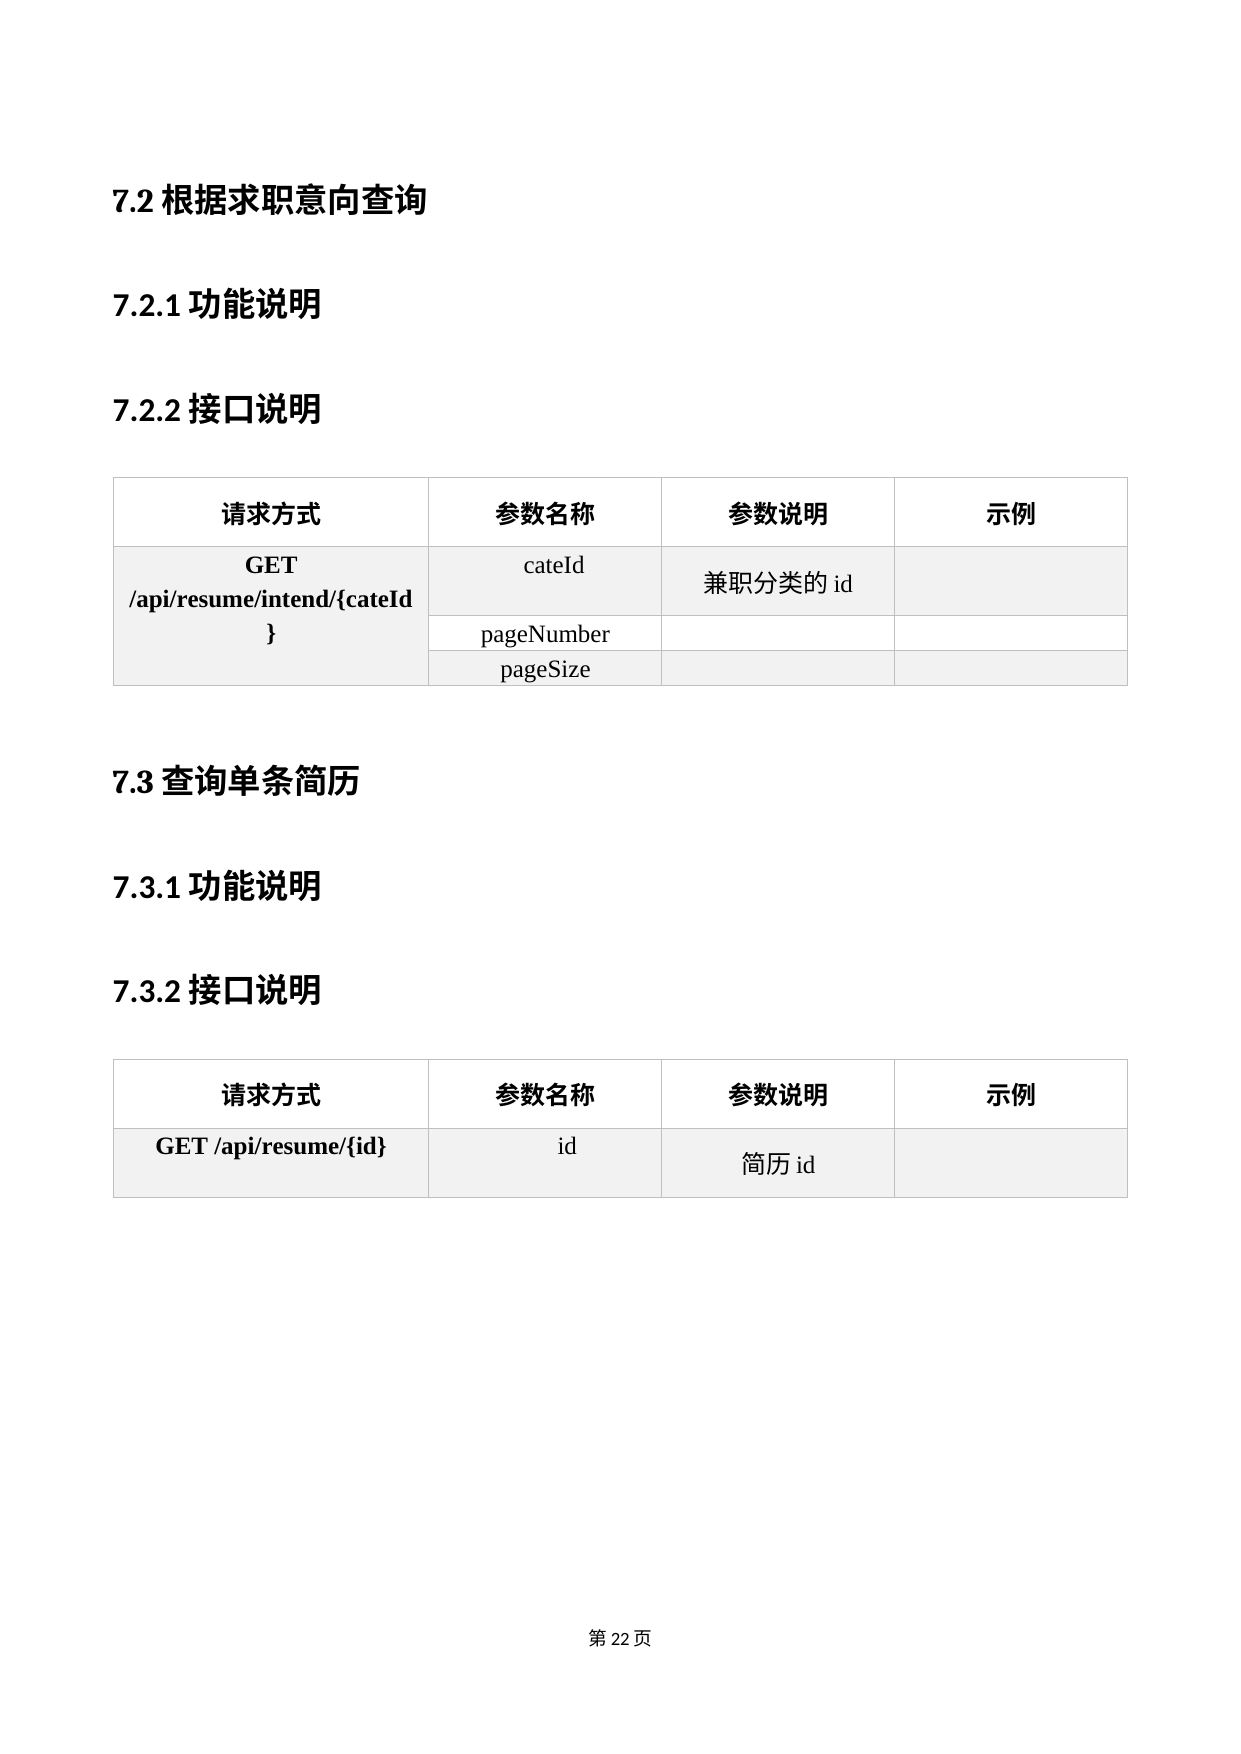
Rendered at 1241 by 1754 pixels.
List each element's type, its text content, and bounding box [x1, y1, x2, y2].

table_cell [895, 616, 1127, 650]
table_cell GET /api/resume/intend/{cateId} [114, 547, 428, 685]
table_header 请求方式 [114, 1060, 428, 1128]
table_cell GET /api/resume/{id} [114, 1129, 428, 1197]
table_header 参数名称 [429, 478, 661, 546]
table_header 示例 [895, 1060, 1127, 1128]
subtitle 接口说明 [112, 954, 1128, 1022]
table_header 请求方式 [114, 478, 428, 546]
table_cell cateId [429, 547, 661, 615]
table_header 参数名称 [429, 1060, 661, 1128]
table_cell [895, 547, 1127, 615]
subtitle 根据求职意向查询 [112, 164, 1128, 232]
table_cell [662, 616, 894, 650]
subtitle 接口说明 [112, 373, 1128, 441]
table_cell 简历id [662, 1129, 894, 1197]
table_header 参数说明 [662, 1060, 894, 1128]
table_cell pageNumber [429, 616, 661, 650]
subtitle 功能说明 [112, 268, 1128, 336]
table_cell pageSize [429, 651, 661, 685]
table_cell [895, 1129, 1127, 1197]
table_header 参数说明 [662, 478, 894, 546]
subtitle 查询单条简历 [112, 745, 1128, 813]
table_cell [662, 651, 894, 685]
table_header 示例 [895, 478, 1127, 546]
table_cell [895, 651, 1127, 685]
table_cell 兼职分类的id [662, 547, 894, 615]
table_cell id [429, 1129, 661, 1197]
subtitle 功能说明 [112, 850, 1128, 918]
